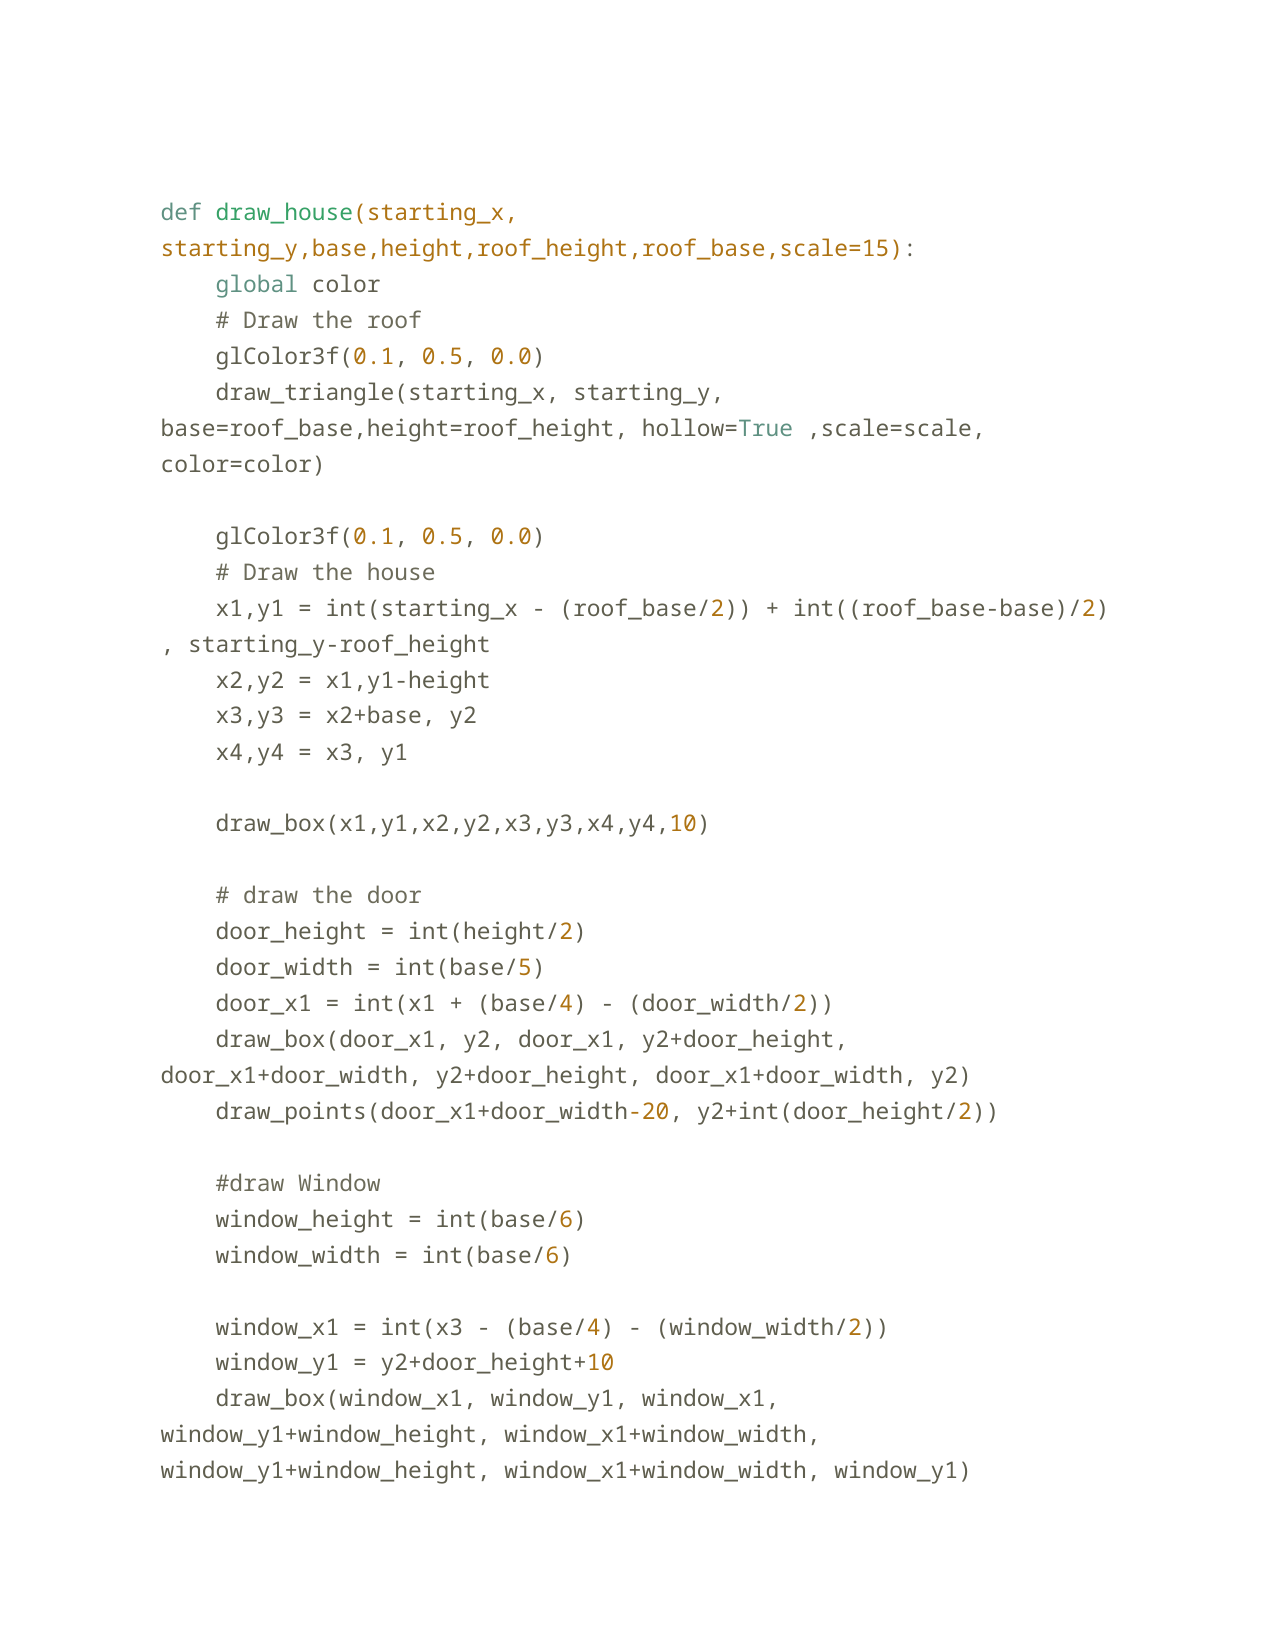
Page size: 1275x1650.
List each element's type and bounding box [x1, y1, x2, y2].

table_header [150, 150, 1125, 1496]
